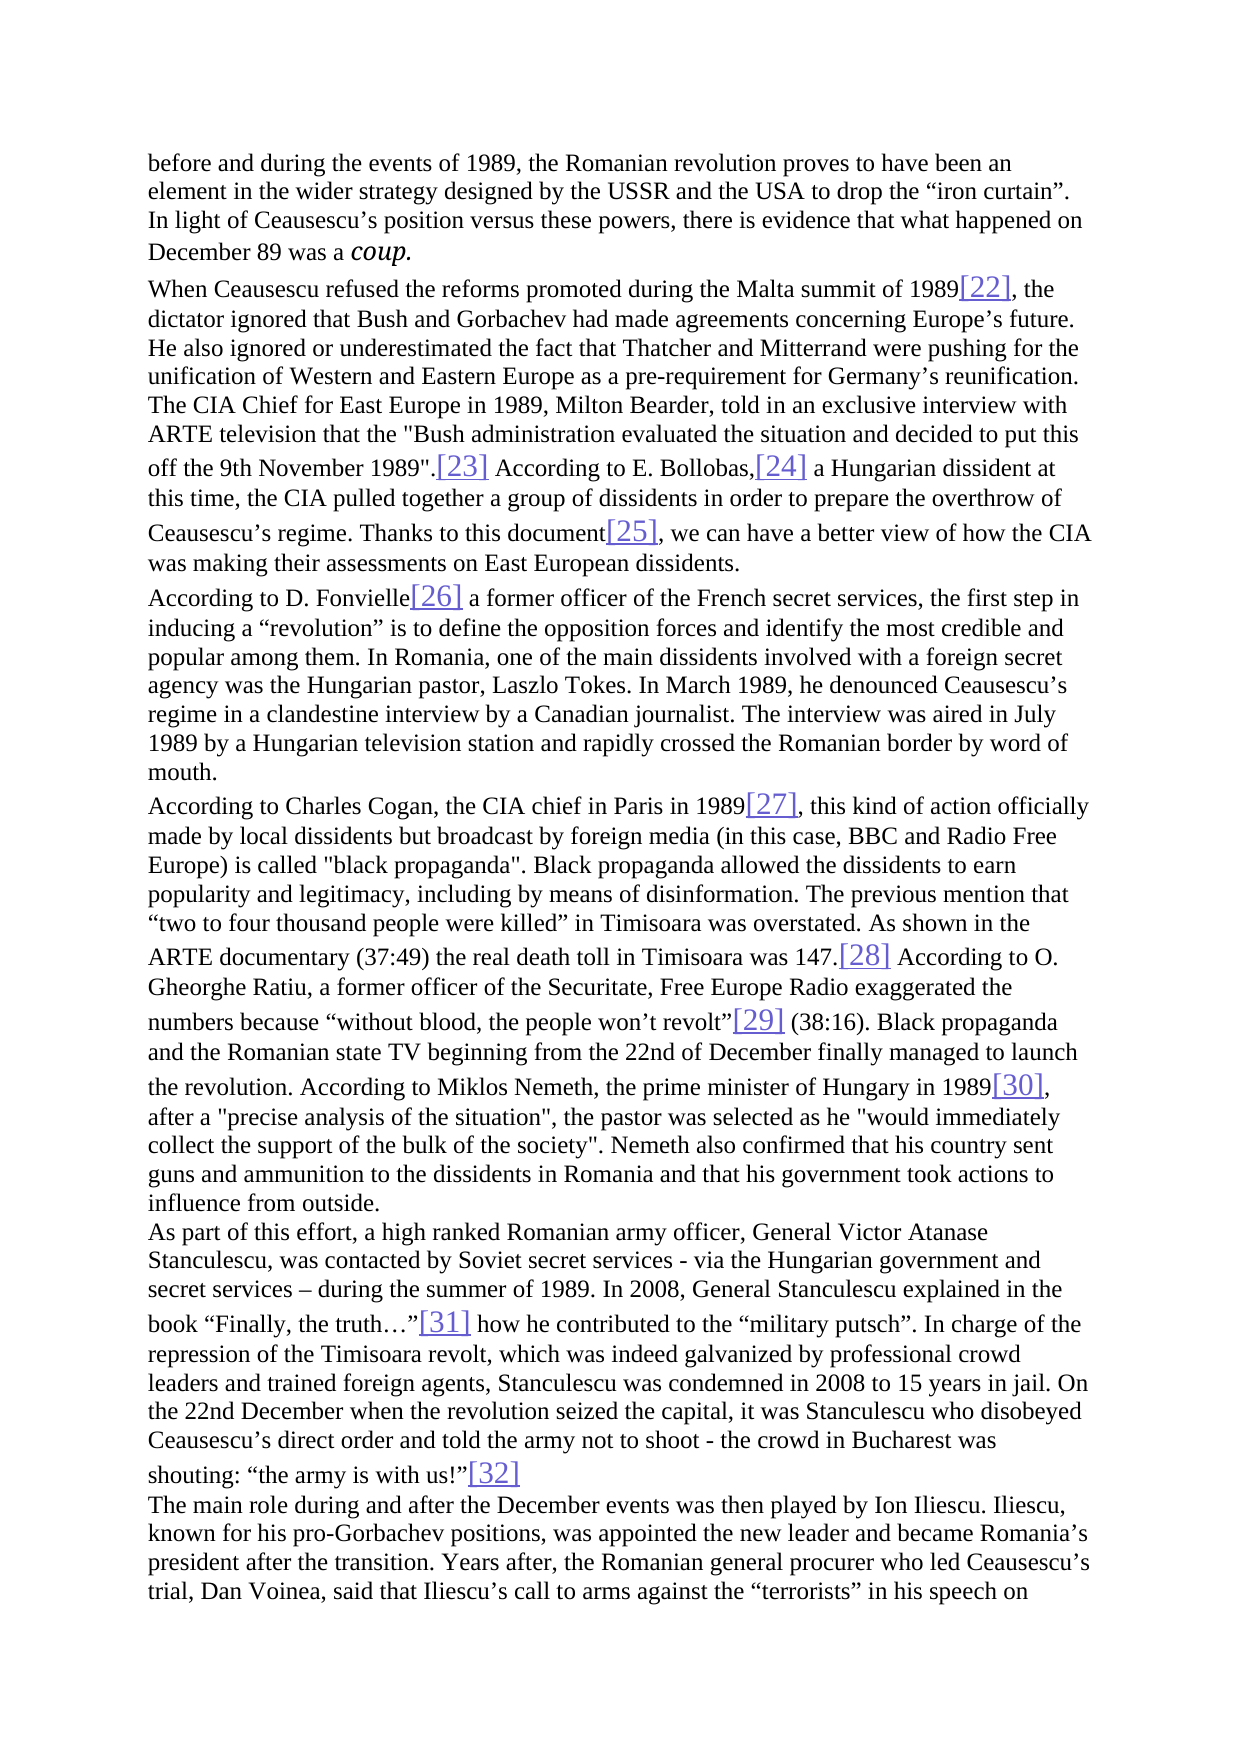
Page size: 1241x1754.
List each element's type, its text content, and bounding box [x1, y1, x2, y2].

text When Ceausescu refused the reforms promoted during the Malta summit of 1989[22], the dictator ignored that Bush and Gorbachev had made agreements concerning Europe’s future. He also ignored or underestimated the fact that Thatcher and Mitterrand were pushing for the unification of Western and Eastern Europe as a pre-requirement for Germany’s reunification. [148, 268, 1093, 390]
text As part of this effort, a high ranked Romanian army officer, General Victor Atanase Stanculescu, was contacted by Soviet secret services - via the Hungarian government and secret services – during the summer of 1989. In 2008, General Stanculescu explained in the book “Finally, the truth…”[31] how he contributed to the “military putsch”. In charge of the repression of the Timisoara revolt, which was indeed galvanized by professional crowd leaders and trained foreign agents, Stanculescu was condemned in 2008 to 15 years in jail. On the 22nd December when the revolution seized the capital, it was Stanculescu who disobeyed Ceausescu’s direct order and told the army not to shoot - the crowd in Bucharest was shouting: “the army is with us!”[32] [148, 1217, 1093, 1490]
text According to Charles Cogan, the CIA chief in Paris in 1989[27], this kind of action officially made by local dissidents but broadcast by foreign media (in this case, BBC and Radio Free Europe) is called "black propaganda". Black propaganda allowed the dissidents to earn popularity and legitimacy, including by means of disinformation. The previous mention that “two to four thousand people were killed” in Timisoara was overstated. As shown in the ARTE documentary (37:49) the real death toll in Timisoara was 147.[28] According to O. Gheorghe Ratiu, a former officer of the Securitate, Free Europe Radio exaggerated the numbers because “without blood, the people won’t revolt”[29] (38:16). Black propaganda and the Romanian state TV beginning from the 22nd of December finally managed to launch the revolution. According to Miklos Nemeth, the prime minister of Hungary in 1989[30], after a "precise analysis of the situation", the pastor was selected as he "would immediately collect the support of the bulk of the society". Nemeth also confirmed that his country sent guns and ammunition to the dissidents in Romania and that his government took actions to influence from outside. [148, 785, 1093, 1217]
text The CIA Chief for East Europe in 1989, Milton Bearder, told in an exclusive interview with ARTE television that the "Bush administration evaluated the situation and decided to put this off the 9th November 1989".[23] According to E. Bollobas,[24] a Hungarian dissident at this time, the CIA pulled together a group of dissidents in order to prepare the overthrow of Ceausescu’s regime. Thanks to this document[25], we can have a better view of how the CIA was making their assessments on East European dissidents. [148, 390, 1093, 577]
text According to D. Fonvielle[26] a former officer of the French secret services, the first step in inducing a “revolution” is to define the opposition forces and identify the most credible and popular among them. In Romania, one of the main dissidents involved with a foreign secret agency was the Hungarian pastor, Laszlo Tokes. In March 1989, he denounced Ceausescu’s regime in a clandestine interview by a Canadian journalist. The interview was aired in July 1989 by a Hungarian television station and rapidly crossed the Romanian border by word of mouth. [148, 577, 1093, 785]
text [148, 148, 1093, 268]
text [148, 1490, 1093, 1605]
